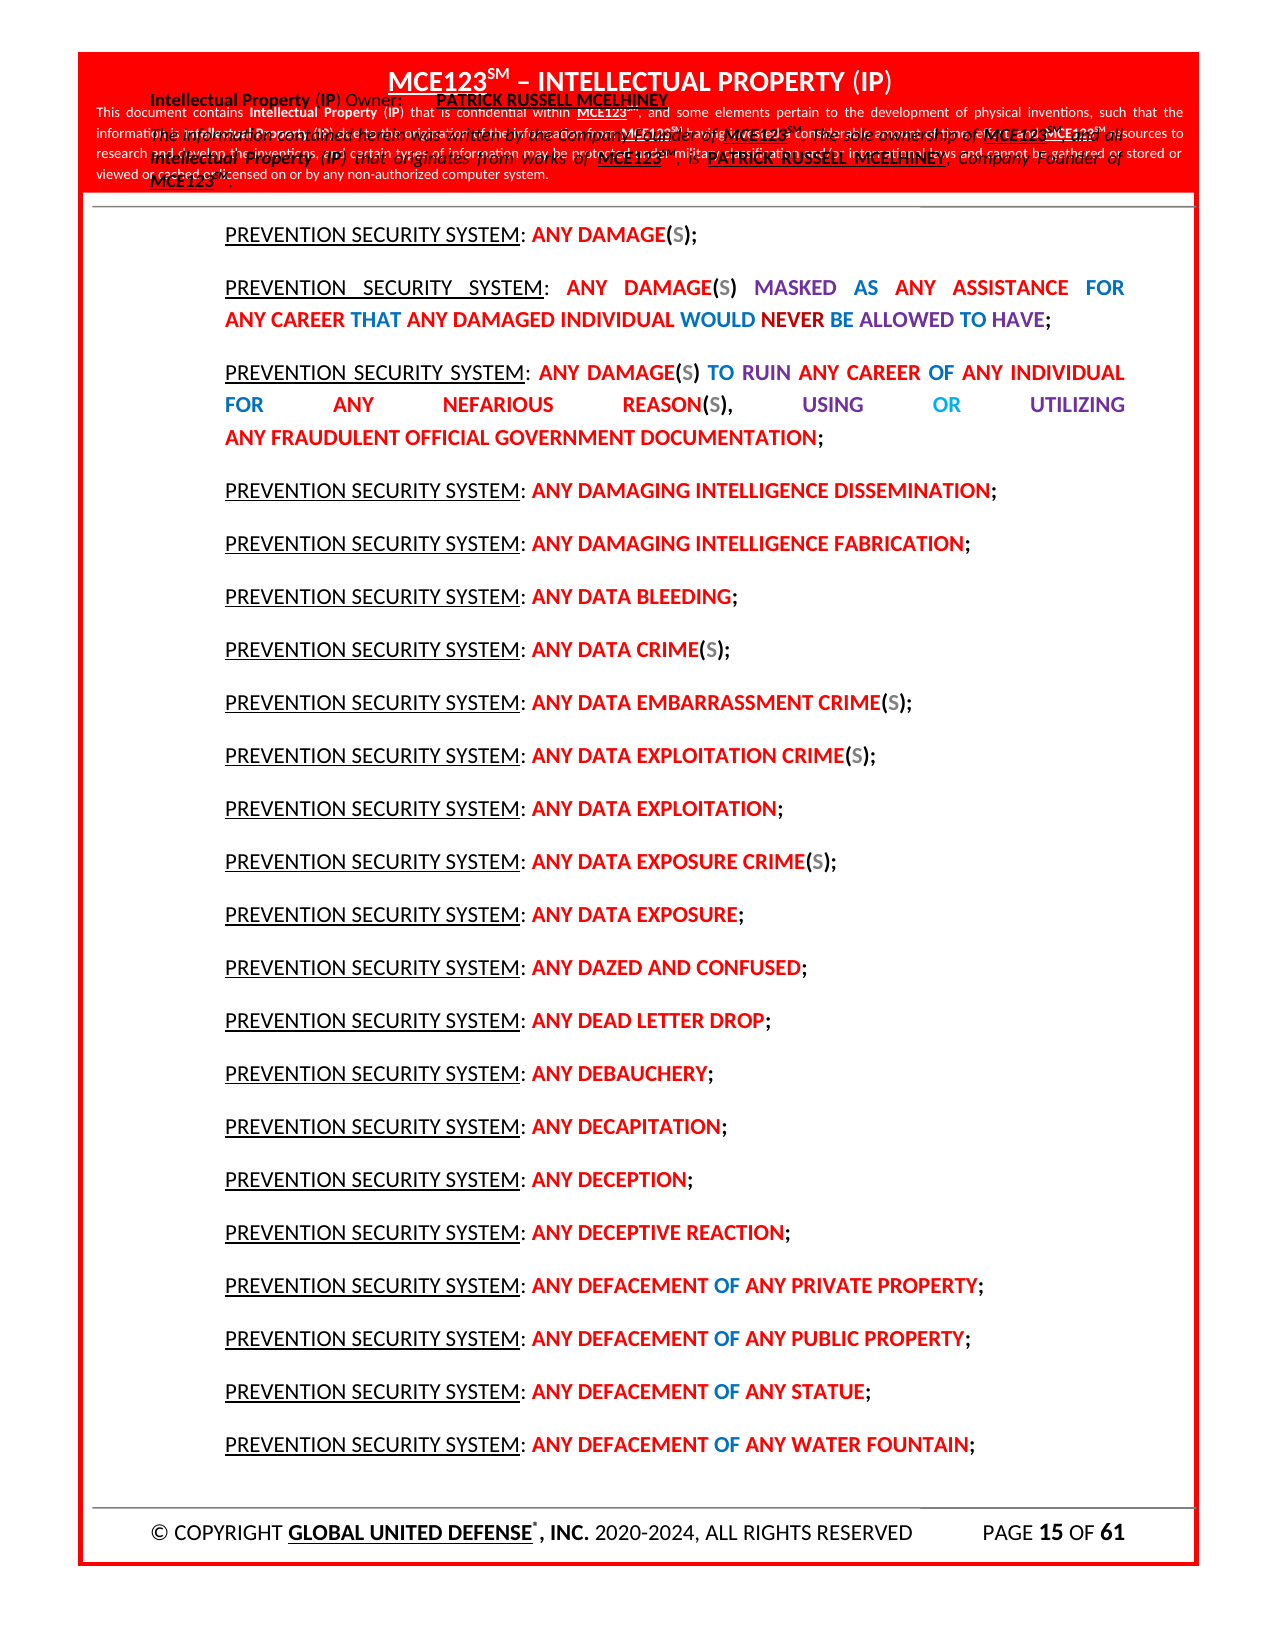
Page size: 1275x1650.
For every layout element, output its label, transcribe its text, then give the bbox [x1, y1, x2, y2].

text PREVENTION SECURITY SYSTEM: ANY DATA BLEEDING; [225, 582, 1125, 610]
text PREVENTION SECURITY SYSTEM: ANY DECEPTIVE REACTION; [225, 1218, 1125, 1246]
text PREVENTION SECURITY SYSTEM: ANY DECAPITATION; [225, 1112, 1125, 1140]
text PREVENTION SECURITY SYSTEM: ANY DATA EXPLOITATION CRIME(S); [225, 741, 1125, 769]
text PREVENTION SECURITY SYSTEM: ANY DEAD LETTER DROP; [225, 1006, 1125, 1034]
text PREVENTION SECURITY SYSTEM: ANY DAMAGE(S); [225, 220, 1125, 248]
text PREVENTION SECURITY SYSTEM: ANY DEBAUCHERY; [225, 1059, 1125, 1087]
text PREVENTION SECURITY SYSTEM: ANY DATA EMBARRASSMENT CRIME(S); [225, 688, 1125, 716]
text PREVENTION SECURITY SYSTEM: ANY DATA EXPOSURE; [225, 900, 1125, 928]
text PREVENTION SECURITY SYSTEM: ANY DAMAGING INTELLIGENCE FABRICATION; [225, 529, 1125, 557]
text PREVENTION SECURITY SYSTEM: ANY DEFACEMENT OF ANY WATER FOUNTAIN; [225, 1430, 1125, 1458]
text PREVENTION SECURITY SYSTEM: ANY DEFACEMENT OF ANY PUBLIC PROPERTY; [225, 1324, 1125, 1352]
text PREVENTION SECURITY SYSTEM: ANY DAMAGE(S) TO RUIN ANY CAREER OF ANY INDIVIDUAL FOR ANY NEFARIOUS REASON(S), USING OR UTILIZING ANY FRAUDULENT OFFICIAL GOVERNMENT DOCUMENTATION; [225, 358, 1125, 451]
text PREVENTION SECURITY SYSTEM: ANY DEFACEMENT OF ANY PRIVATE PROPERTY; [225, 1271, 1125, 1299]
text PREVENTION SECURITY SYSTEM: ANY DATA CRIME(S); [225, 635, 1125, 663]
text PREVENTION SECURITY SYSTEM: ANY DATA EXPLOITATION; [225, 794, 1125, 822]
text PREVENTION SECURITY SYSTEM: ANY DATA EXPOSURE CRIME(S); [225, 847, 1125, 875]
text PREVENTION SECURITY SYSTEM: ANY DAMAGING INTELLIGENCE DISSEMINATION; [225, 476, 1125, 504]
text PREVENTION SECURITY SYSTEM: ANY DECEPTION; [225, 1165, 1125, 1193]
text PREVENTION SECURITY SYSTEM: ANY DAMAGE(S) MASKED AS ANY ASSISTANCE FOR ANY CAREER THAT ANY DAMAGED INDIVIDUAL WOULD NEVER BE ALLOWED TO HAVE; [225, 273, 1125, 333]
text PREVENTION SECURITY SYSTEM: ANY DEFACEMENT OF ANY STATUE; [225, 1377, 1125, 1405]
text PREVENTION SECURITY SYSTEM: ANY DAZED AND CONFUSED; [225, 953, 1125, 981]
